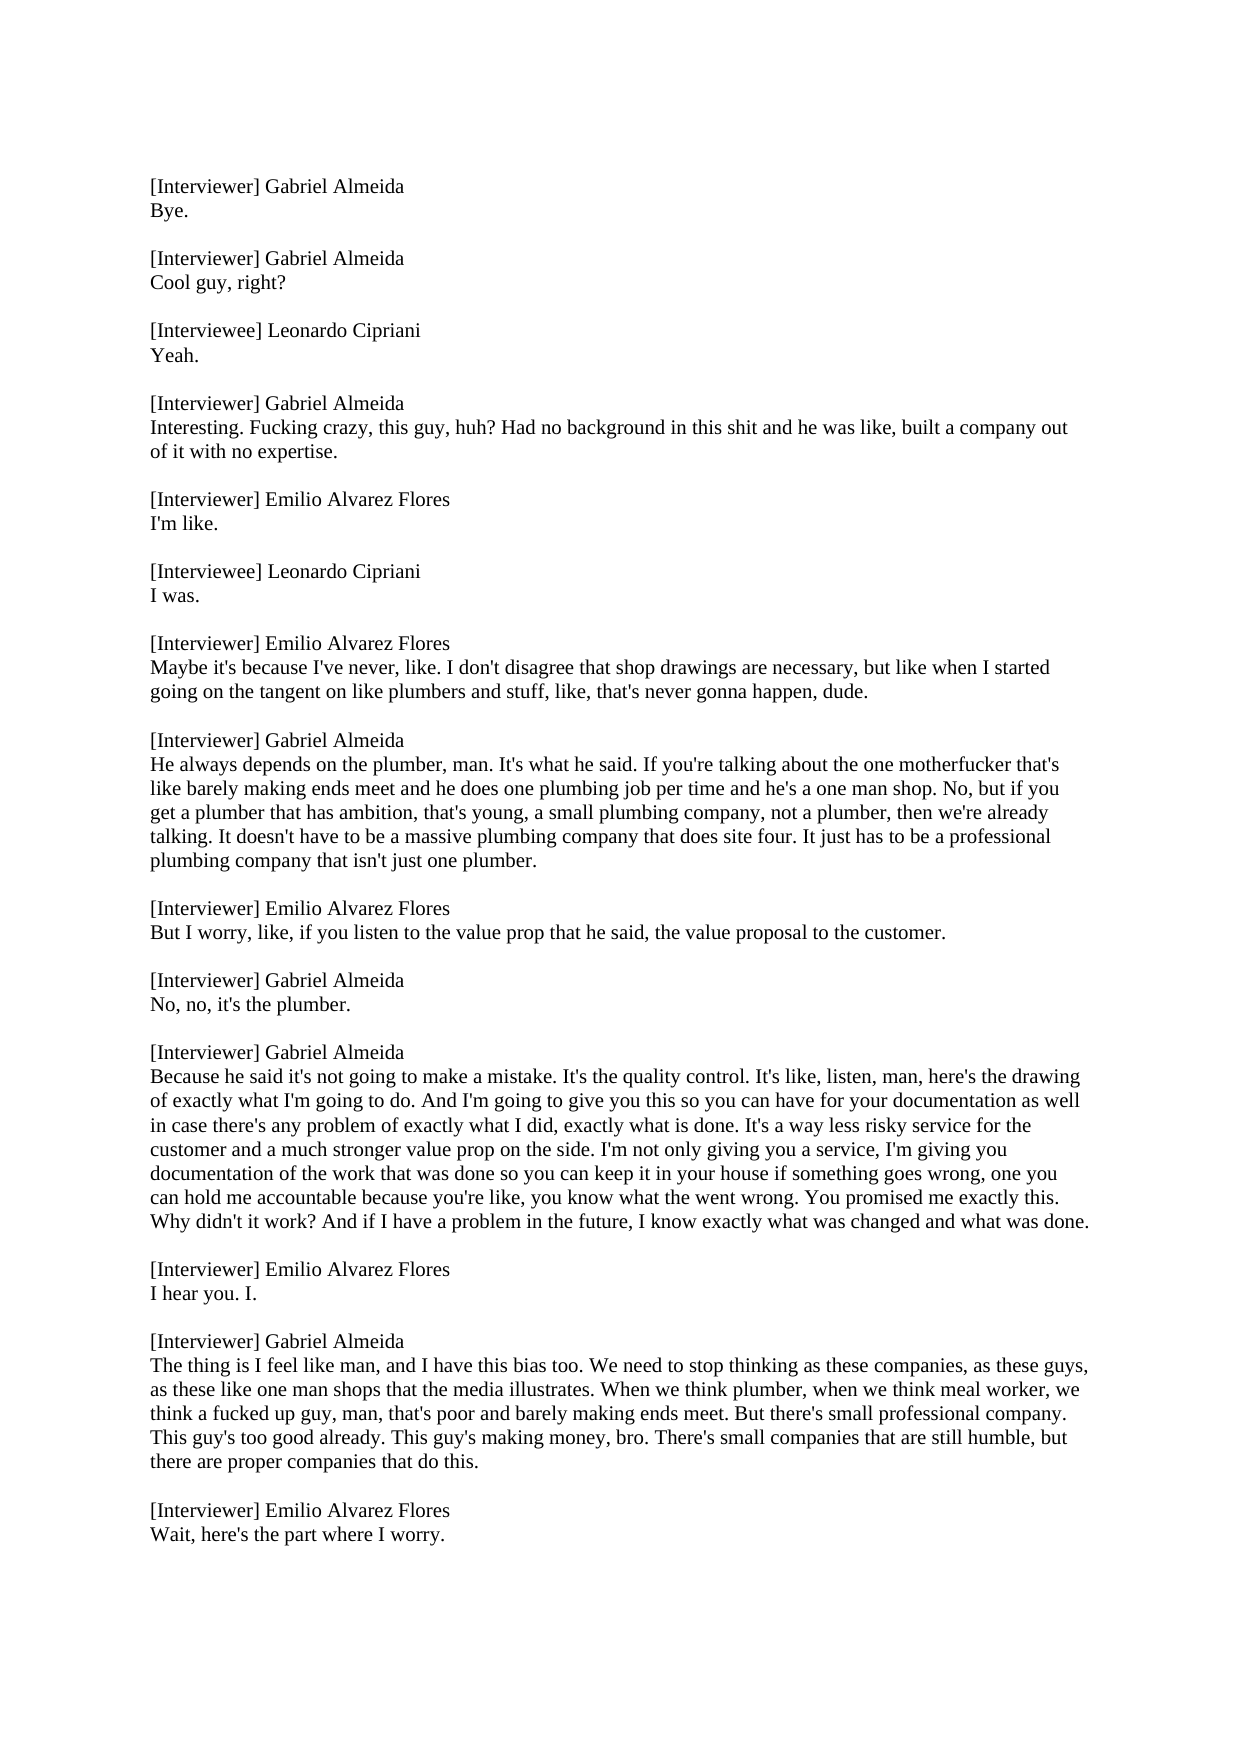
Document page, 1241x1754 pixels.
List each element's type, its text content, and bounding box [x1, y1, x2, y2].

text [Interviewer] Emilio Alvarez Flores Wait, here's the part where I worry. [150, 1473, 1090, 1546]
text [Interviewer] Gabriel Almeida Interesting. Fucking crazy, this guy, huh? Had no background in this shit and he was like, built a company out of it with no expertise. [150, 367, 1090, 463]
text [Interviewer] Emilio Alvarez Flores I'm like. [150, 463, 1090, 535]
text [Interviewer] Gabriel Almeida Because he said it's not going to make a mistake. It's the quality control. It's like, listen, man, here's the drawing of exactly what I'm going to do. And I'm going to give you this so you can have for your documentation as well in case there's any problem of exactly what I did, exactly what is done. It's a way less risky service for the customer and a much stronger value prop on the side. I'm not only giving you a service, I'm giving you documentation of the work that was done so you can keep it in your house if something goes wrong, one you can hold me accountable because you're like, you know what the went wrong. You promised me exactly this. Why didn't it work? And if I have a problem in the future, I know exactly what was changed and what was done. [150, 1016, 1090, 1233]
text [Interviewer] Emilio Alvarez Flores I hear you. I. [150, 1233, 1090, 1305]
text [Interviewer] Gabriel Almeida No, no, it's the plumber. [150, 944, 1090, 1016]
text [Interviewer] Gabriel Almeida The thing is I feel like man, and I have this bias too. We need to stop thinking as these companies, as these guys, as these like one man shops that the media illustrates. When we think plumber, when we think meal worker, we think a fucked up guy, man, that's poor and barely making ends meet. But there's small professional company. This guy's too good already. This guy's making money, bro. There's small companies that are still humble, but there are proper companies that do this. [150, 1305, 1090, 1473]
text [Interviewer] Gabriel Almeida Bye. [150, 150, 1090, 222]
text [Interviewer] Gabriel Almeida He always depends on the plumber, man. It's what he said. If you're talking about the one motherfucker that's like barely making ends meet and he does one plumbing job per time and he's a one man shop. No, but if you get a plumber that has ambition, that's young, a small plumbing company, not a plumber, then we're already talking. It doesn't have to be a massive plumbing company that does site four. It just has to be a professional plumbing company that isn't just one plumber. [150, 703, 1090, 872]
text [Interviewer] Gabriel Almeida Cool guy, right? [150, 222, 1090, 294]
text [Interviewer] Emilio Alvarez Flores But I worry, like, if you listen to the value prop that he said, the value proposal to the customer. [150, 872, 1090, 944]
text [Interviewee] Leonardo Cipriani I was. [150, 535, 1090, 607]
text [Interviewee] Leonardo Cipriani Yeah. [150, 294, 1090, 367]
text [Interviewer] Emilio Alvarez Flores Maybe it's because I've never, like. I don't disagree that shop drawings are necessary, but like when I started going on the tangent on like plumbers and stuff, like, that's never gonna happen, dude. [150, 607, 1090, 703]
